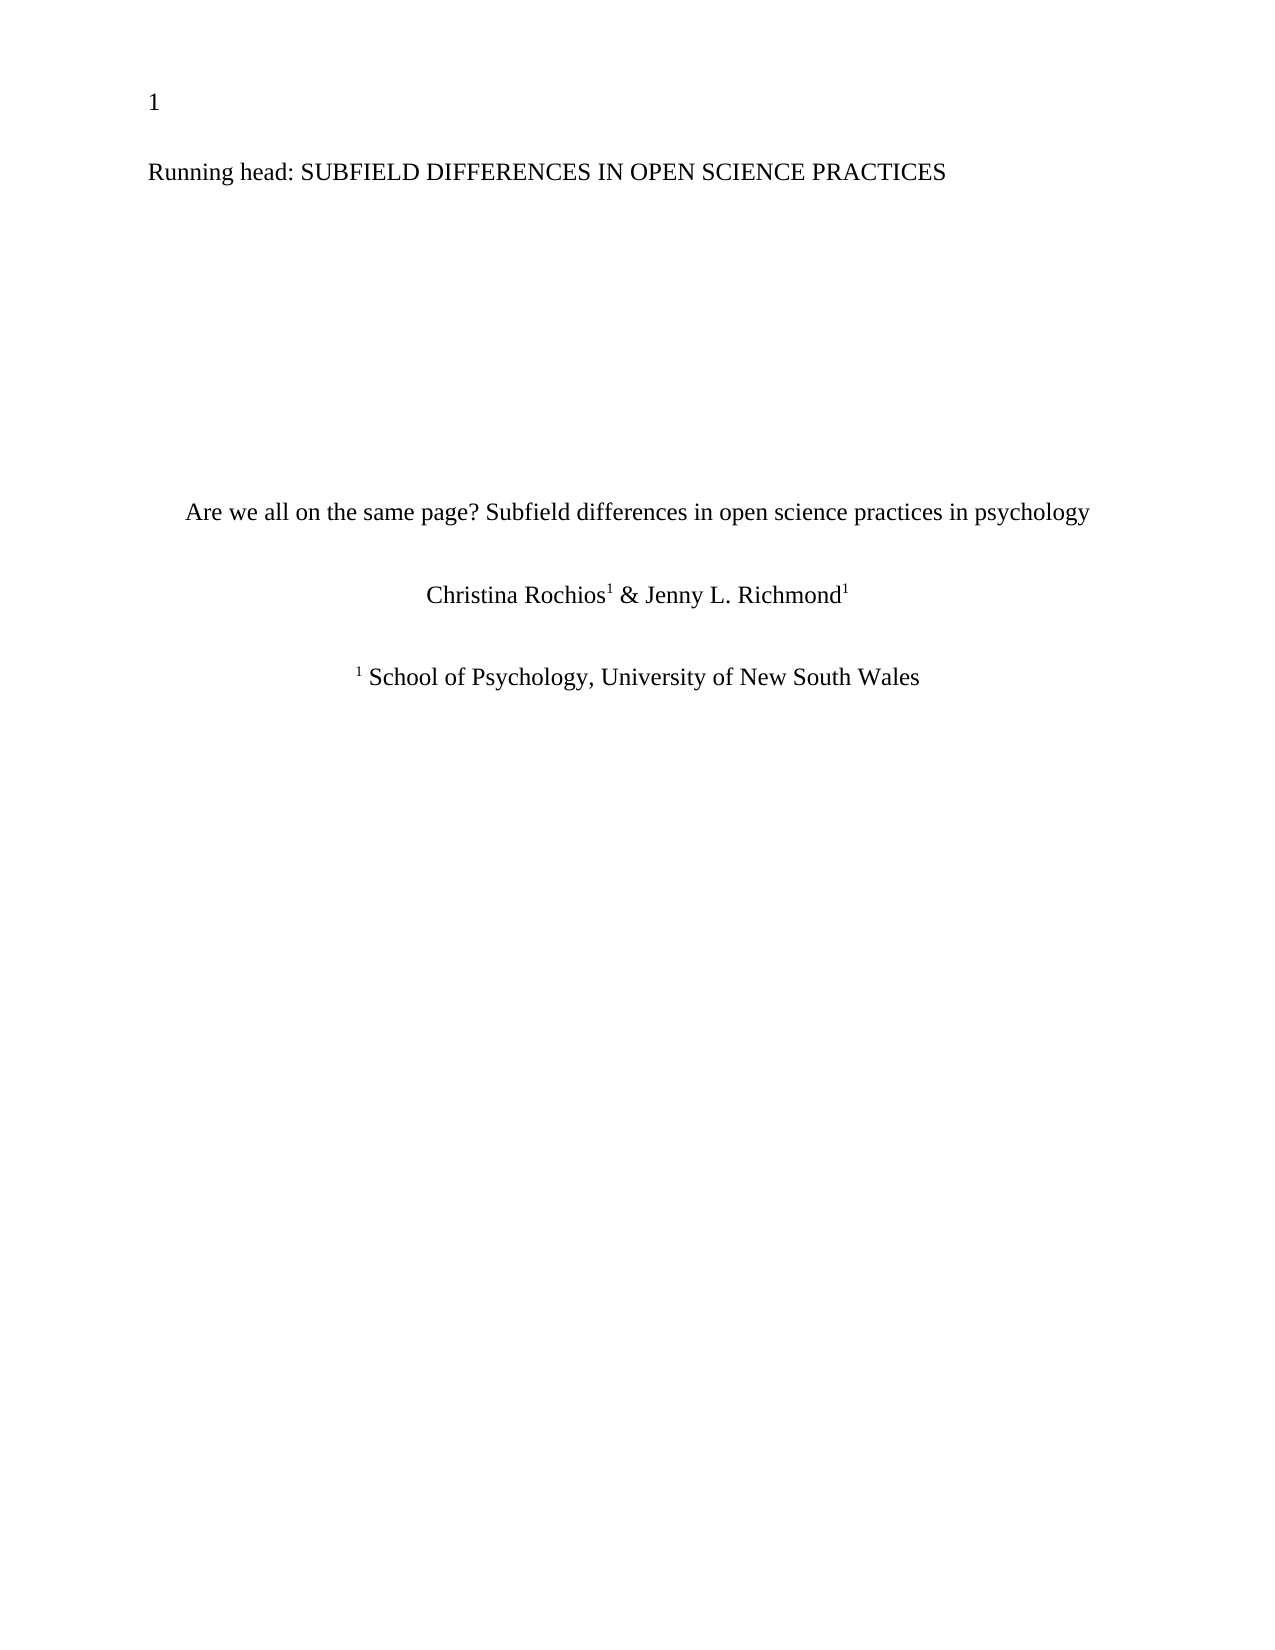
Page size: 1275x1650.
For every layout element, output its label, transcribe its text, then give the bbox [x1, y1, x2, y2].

text Christina Rochios1 & Jenny L. Richmond1 [148, 580, 1127, 609]
text 1 School of Psychology, University of New South Wales [148, 662, 1127, 691]
title Are we all on the same page? Subfield differences in open science practices in psychology [148, 497, 1127, 526]
